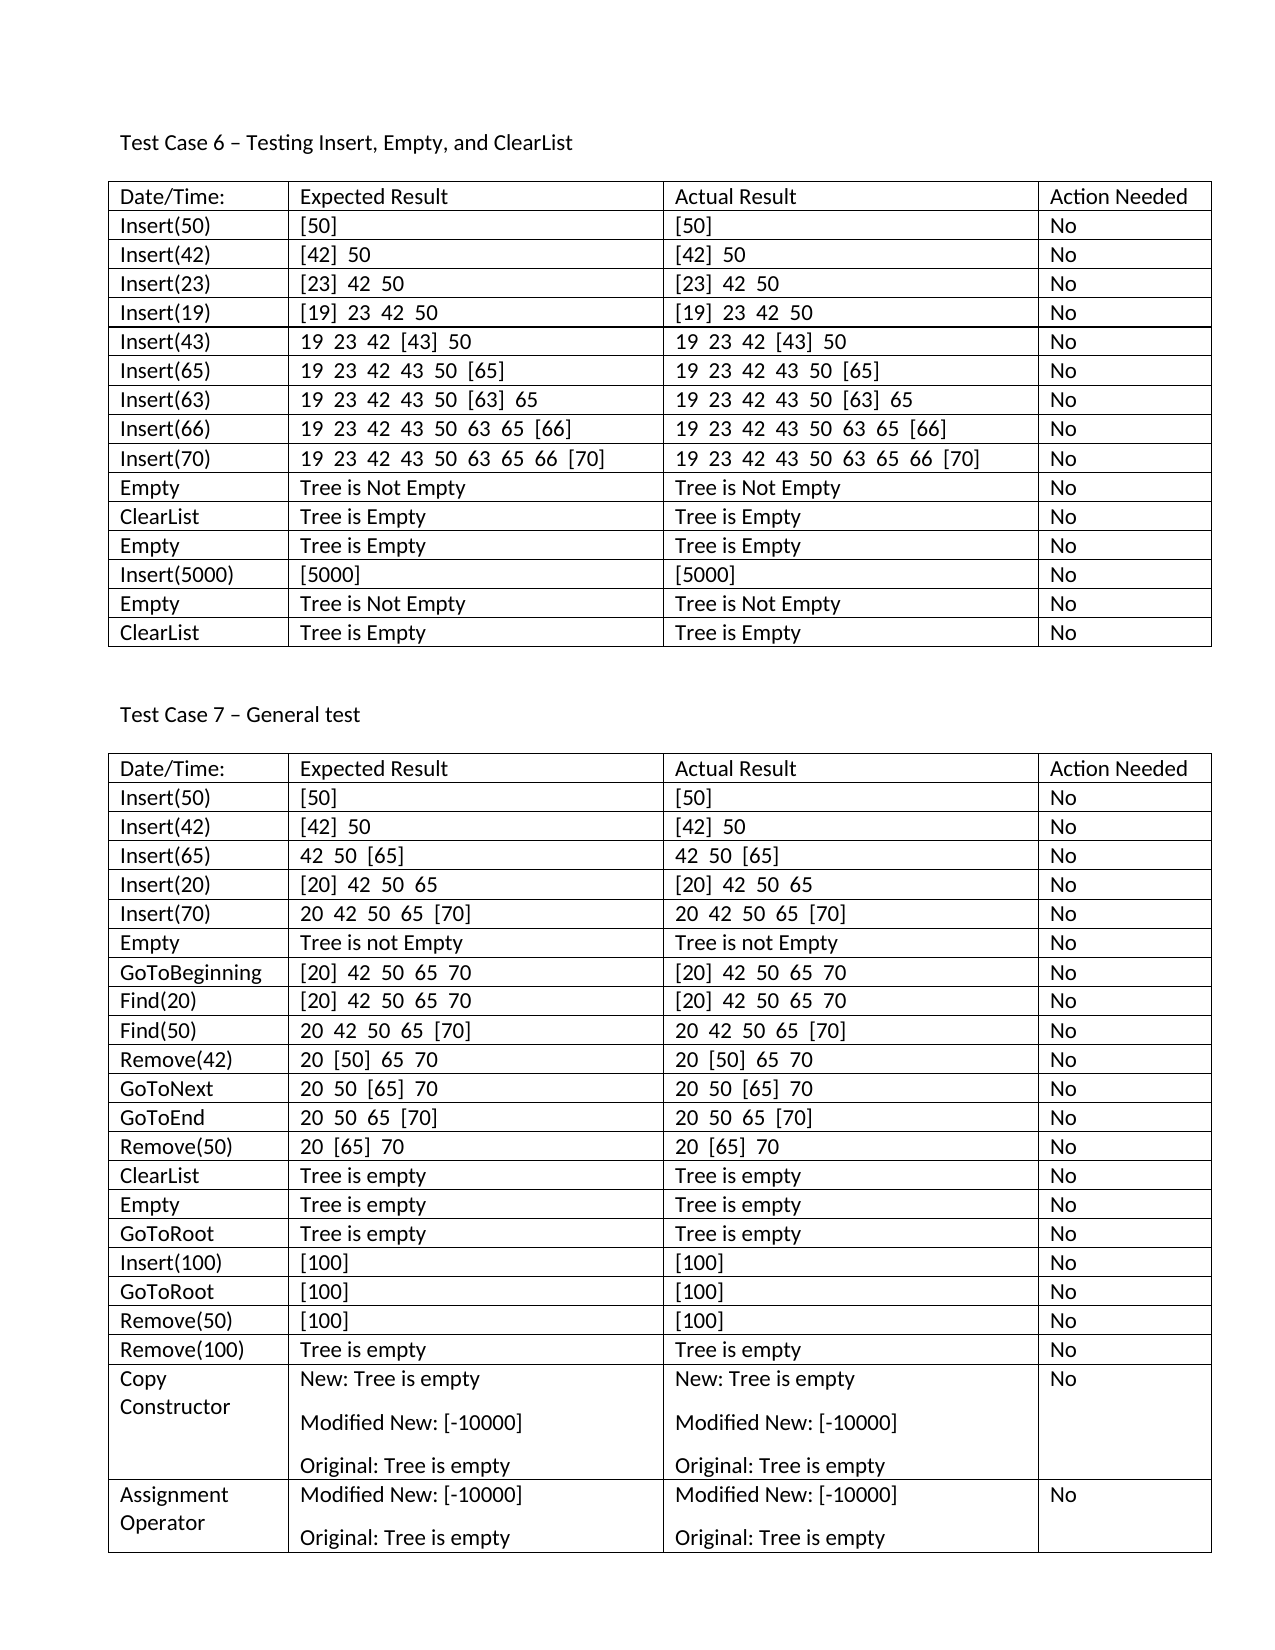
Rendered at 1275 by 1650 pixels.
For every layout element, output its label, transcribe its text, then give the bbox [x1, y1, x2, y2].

table_cell ClearList [109, 502, 288, 530]
table_cell 19 23 42 43 50 [63] 65 [664, 386, 1038, 413]
table_cell Insert(65) [109, 841, 288, 869]
table_cell No [1039, 473, 1211, 501]
table_cell 20 [50] 65 70 [289, 1045, 663, 1073]
table_header Actual Result [664, 182, 1038, 210]
table_cell No [1039, 240, 1211, 268]
table_cell Insert(50) [109, 783, 288, 811]
table_cell No [1039, 560, 1211, 588]
table_cell GoToBeginning [109, 958, 288, 986]
table_cell Empty [109, 929, 288, 957]
table_cell Empty [109, 531, 288, 559]
table_cell Tree is empty [289, 1335, 663, 1363]
table_cell [23] 42 50 [664, 269, 1038, 297]
table_cell 19 23 42 43 50 63 65 66 [70] [289, 444, 663, 472]
table_cell 20 50 65 [70] [664, 1103, 1038, 1131]
table_cell 20 42 50 65 [70] [664, 1016, 1038, 1044]
table_cell 19 23 42 43 50 63 65 [66] [664, 415, 1038, 443]
table_cell No [1039, 415, 1211, 443]
table_cell 20 42 50 65 [70] [289, 900, 663, 927]
table_cell 20 42 50 65 [70] [289, 1016, 663, 1044]
table_header Actual Result [664, 754, 1038, 782]
table_cell [42] 50 [289, 240, 663, 268]
table_cell GoToRoot [109, 1219, 288, 1247]
table_cell [42] 50 [664, 812, 1038, 840]
table_cell Find(50) [109, 1016, 288, 1044]
table_cell No [1039, 1277, 1211, 1305]
table_cell Copy Constructor [109, 1365, 288, 1479]
table_cell Tree is Empty [664, 531, 1038, 559]
table_cell Insert(42) [109, 240, 288, 268]
table_cell Assignment Operator [109, 1480, 288, 1552]
table_cell No [1039, 900, 1211, 927]
table_cell No [1039, 502, 1211, 530]
table_cell Tree is Empty [664, 502, 1038, 530]
table_cell GoToRoot [109, 1277, 288, 1305]
table_cell Tree is empty [289, 1190, 663, 1218]
table_cell Insert(66) [109, 415, 288, 443]
table_cell Empty [109, 589, 288, 617]
table_cell Tree is Empty [289, 502, 663, 530]
table_cell 19 23 42 43 50 [65] [289, 356, 663, 384]
table_cell ClearList [109, 1161, 288, 1189]
table_cell No [1039, 1103, 1211, 1131]
table_cell Insert(23) [109, 269, 288, 297]
table_cell 19 23 42 [43] 50 [664, 328, 1038, 355]
table_cell Tree is Empty [664, 618, 1038, 646]
table_cell Tree is not Empty [289, 929, 663, 957]
table_cell Tree is Empty [289, 531, 663, 559]
table_cell 20 50 [65] 70 [664, 1074, 1038, 1102]
table_cell No [1039, 870, 1211, 898]
table_cell No [1039, 269, 1211, 297]
table_cell Insert(42) [109, 812, 288, 840]
table_cell 20 42 50 65 [70] [664, 900, 1038, 927]
table_cell 19 23 42 43 50 63 65 [66] [289, 415, 663, 443]
table_cell No [1039, 356, 1211, 384]
table_cell Remove(50) [109, 1132, 288, 1160]
table_cell [50] [664, 211, 1038, 239]
table_cell No [1039, 812, 1211, 840]
table_cell 20 50 [65] 70 [289, 1074, 663, 1102]
table_cell GoToNext [109, 1074, 288, 1102]
table_cell Tree is Not Empty [289, 473, 663, 501]
table_cell Insert(70) [109, 900, 288, 927]
table_header Action Needed [1039, 754, 1211, 782]
table_cell No [1039, 987, 1211, 1015]
table_cell No [1039, 211, 1211, 239]
table_cell No [1039, 1161, 1211, 1189]
table_cell No [1039, 589, 1211, 617]
table_cell No [1039, 1365, 1211, 1479]
table_cell Insert(70) [109, 444, 288, 472]
table_cell Tree is empty [664, 1190, 1038, 1218]
table_cell Remove(42) [109, 1045, 288, 1073]
table_cell Tree is Not Empty [289, 589, 663, 617]
table_cell Tree is Not Empty [664, 473, 1038, 501]
table_cell Tree is empty [289, 1161, 663, 1189]
table_header Expected Result [289, 182, 663, 210]
table_cell [5000] [289, 560, 663, 588]
table_cell [20] 42 50 65 70 [289, 987, 663, 1015]
table_cell ClearList [109, 618, 288, 646]
table_cell [50] [664, 783, 1038, 811]
table_cell [5000] [664, 560, 1038, 588]
table_cell No [1039, 531, 1211, 559]
table_cell No [1039, 841, 1211, 869]
table_cell [100] [664, 1277, 1038, 1305]
table_header Action Needed [1039, 182, 1211, 210]
table_cell [100] [664, 1248, 1038, 1276]
table_cell 42 50 [65] [289, 841, 663, 869]
table_cell [20] 42 50 65 70 [664, 987, 1038, 1015]
table_cell 20 50 65 [70] [289, 1103, 663, 1131]
table_cell [19] 23 42 50 [664, 298, 1038, 326]
table_cell [100] [289, 1306, 663, 1334]
table_cell No [1039, 618, 1211, 646]
table_cell 20 [50] 65 70 [664, 1045, 1038, 1073]
table_cell [100] [289, 1277, 663, 1305]
text Test Case 6 – Testing Insert, Empty, and ClearList [120, 128, 1200, 156]
table_cell Remove(50) [109, 1306, 288, 1334]
table_cell No [1039, 386, 1211, 413]
table_cell No [1039, 1016, 1211, 1044]
table_cell Tree is Empty [289, 618, 663, 646]
table_cell Insert(65) [109, 356, 288, 384]
table_cell No [1039, 1480, 1211, 1552]
table_cell Empty [109, 1190, 288, 1218]
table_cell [289, 1480, 663, 1552]
table_cell Insert(43) [109, 328, 288, 355]
table_header Date/Time: [109, 754, 288, 782]
table_cell No [1039, 958, 1211, 986]
table_cell 19 23 42 [43] 50 [289, 328, 663, 355]
table_cell [20] 42 50 65 [664, 870, 1038, 898]
table_cell Insert(19) [109, 298, 288, 326]
table_cell No [1039, 929, 1211, 957]
table_cell Empty [109, 473, 288, 501]
table_cell [20] 42 50 65 [289, 870, 663, 898]
table_cell New: Tree is empty Modified New: [-10000] Original: Tree is empty [664, 1365, 1038, 1479]
table_cell Tree is empty [664, 1219, 1038, 1247]
table_cell [50] [289, 783, 663, 811]
table_cell [20] 42 50 65 70 [664, 958, 1038, 986]
table_cell [50] [289, 211, 663, 239]
table_cell Insert(5000) [109, 560, 288, 588]
table_cell [19] 23 42 50 [289, 298, 663, 326]
table_cell No [1039, 328, 1211, 355]
table_cell [100] [289, 1248, 663, 1276]
table_cell No [1039, 1132, 1211, 1160]
table_cell No [1039, 1190, 1211, 1218]
table_header Expected Result [289, 754, 663, 782]
table_cell 20 [65] 70 [289, 1132, 663, 1160]
table_cell Tree is not Empty [664, 929, 1038, 957]
table_cell [42] 50 [289, 812, 663, 840]
table_cell No [1039, 1074, 1211, 1102]
table_cell [20] 42 50 65 70 [289, 958, 663, 986]
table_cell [664, 1480, 1038, 1552]
table_cell [23] 42 50 [289, 269, 663, 297]
table_cell Remove(100) [109, 1335, 288, 1363]
table_cell Insert(63) [109, 386, 288, 413]
table_cell 42 50 [65] [664, 841, 1038, 869]
table_cell Tree is empty [289, 1219, 663, 1247]
table_cell [42] 50 [664, 240, 1038, 268]
table_cell Insert(20) [109, 870, 288, 898]
table_cell 19 23 42 43 50 [65] [664, 356, 1038, 384]
table_cell Find(20) [109, 987, 288, 1015]
text Test Case 7 – General test [120, 700, 1200, 728]
table_cell Tree is empty [664, 1335, 1038, 1363]
table_cell 19 23 42 43 50 [63] 65 [289, 386, 663, 413]
table_cell GoToEnd [109, 1103, 288, 1131]
table_cell Insert(100) [109, 1248, 288, 1276]
table_cell No [1039, 298, 1211, 326]
table_cell No [1039, 1219, 1211, 1247]
table_cell No [1039, 783, 1211, 811]
table_cell No [1039, 1306, 1211, 1334]
table_cell 20 [65] 70 [664, 1132, 1038, 1160]
table_cell No [1039, 1335, 1211, 1363]
table_cell Insert(50) [109, 211, 288, 239]
table_cell No [1039, 1248, 1211, 1276]
table_cell No [1039, 1045, 1211, 1073]
table_cell [100] [664, 1306, 1038, 1334]
table_cell Tree is Not Empty [664, 589, 1038, 617]
table_cell New: Tree is empty Modified New: [-10000] Original: Tree is empty [289, 1365, 663, 1479]
table_header Date/Time: [109, 182, 288, 210]
table_cell No [1039, 444, 1211, 472]
table_cell 19 23 42 43 50 63 65 66 [70] [664, 444, 1038, 472]
table_cell Tree is empty [664, 1161, 1038, 1189]
